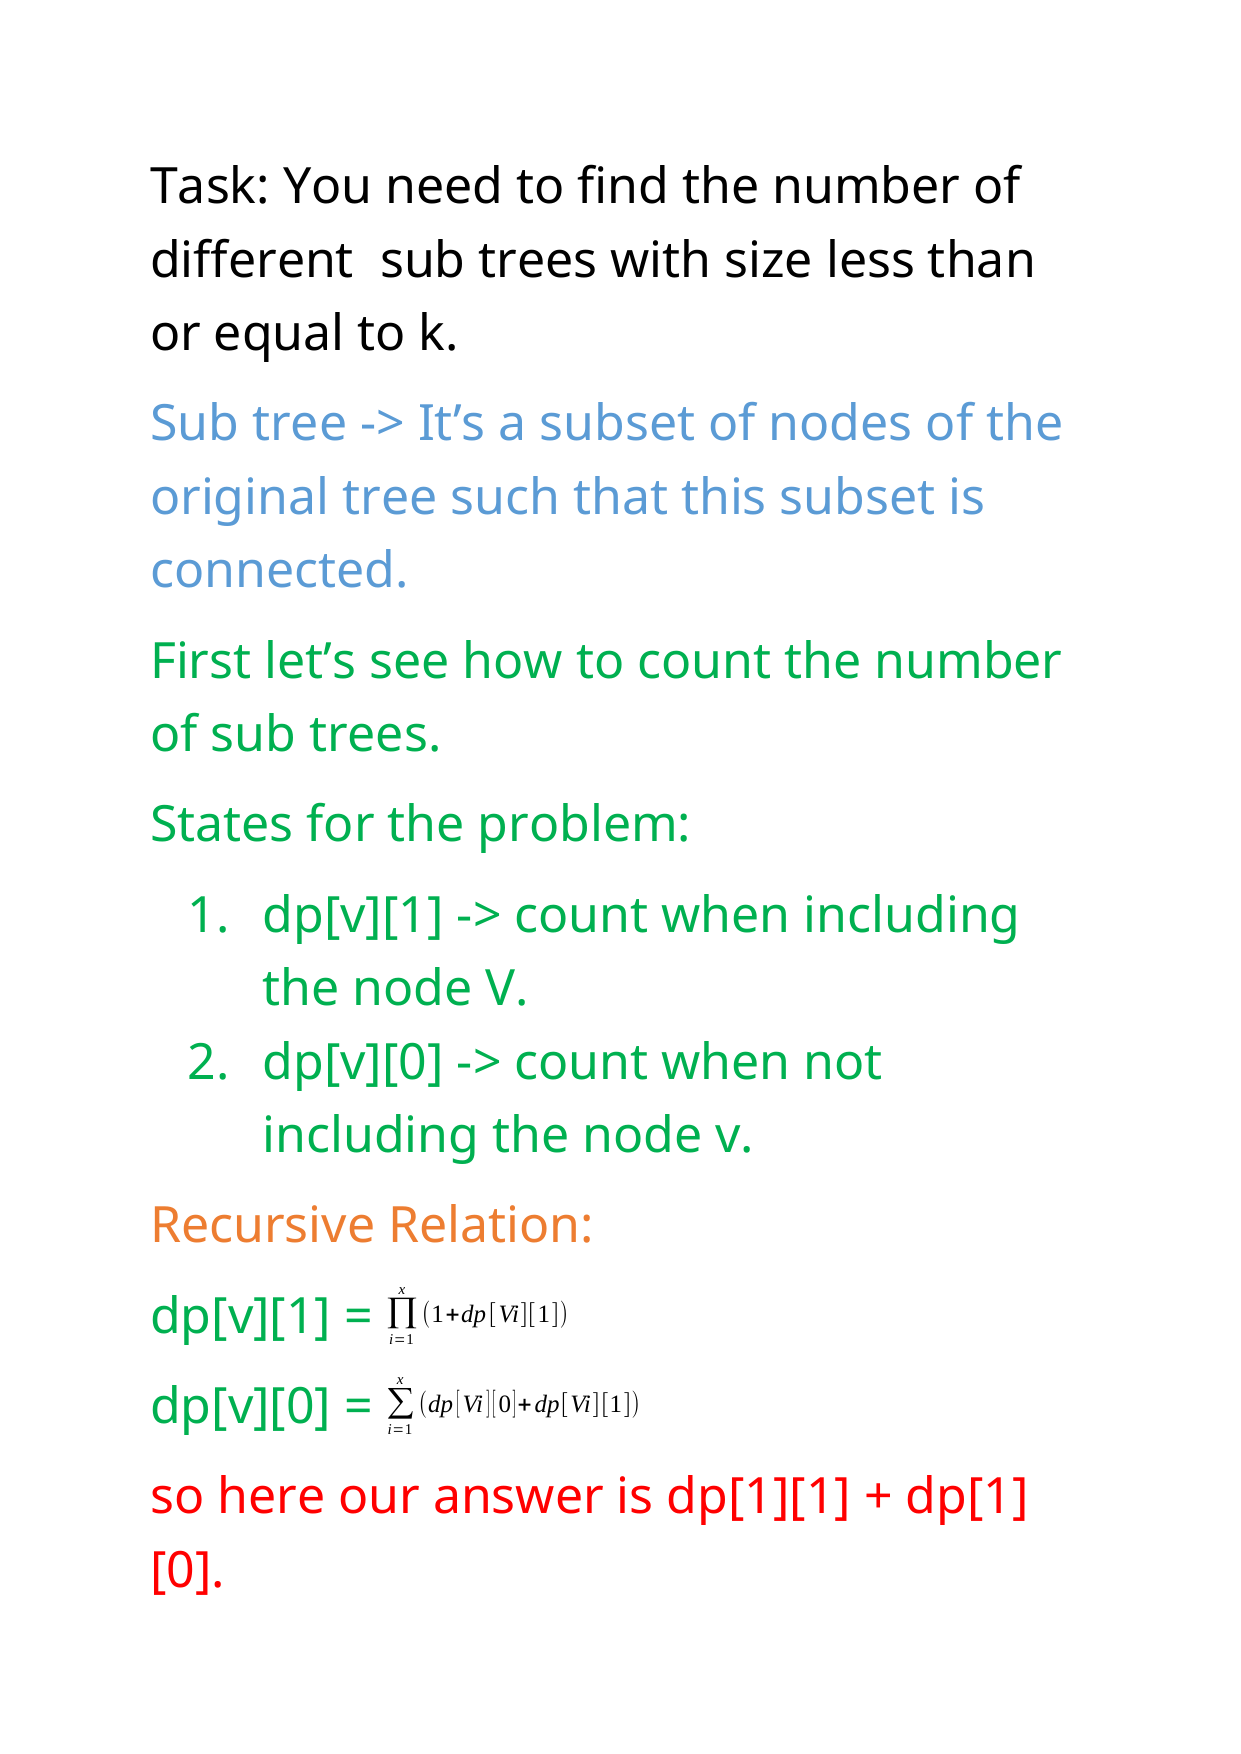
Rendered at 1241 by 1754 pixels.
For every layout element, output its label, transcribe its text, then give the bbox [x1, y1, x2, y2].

text so here our answer is dp[1][1] + dp[1][0]. [150, 1460, 1090, 1602]
text dp[v][0] = [150, 1370, 1090, 1438]
text States for the problem: [150, 788, 1090, 856]
text dp[v][1] = [150, 1279, 1090, 1348]
list dp[v][1] -> count when including the node V. [187, 878, 1090, 1020]
text Sub tree -> It’s a subset of nodes of the original tree such that this subset is connected. [150, 387, 1090, 602]
text Task: You need to find the number of different sub trees with size less than or equal to k. [150, 150, 1090, 365]
list dp[v][0] -> count when not including the node v. [187, 1026, 1090, 1167]
text Recursive Relation: [150, 1189, 1090, 1257]
text First let’s see how to count the number of sub trees. [150, 624, 1090, 766]
